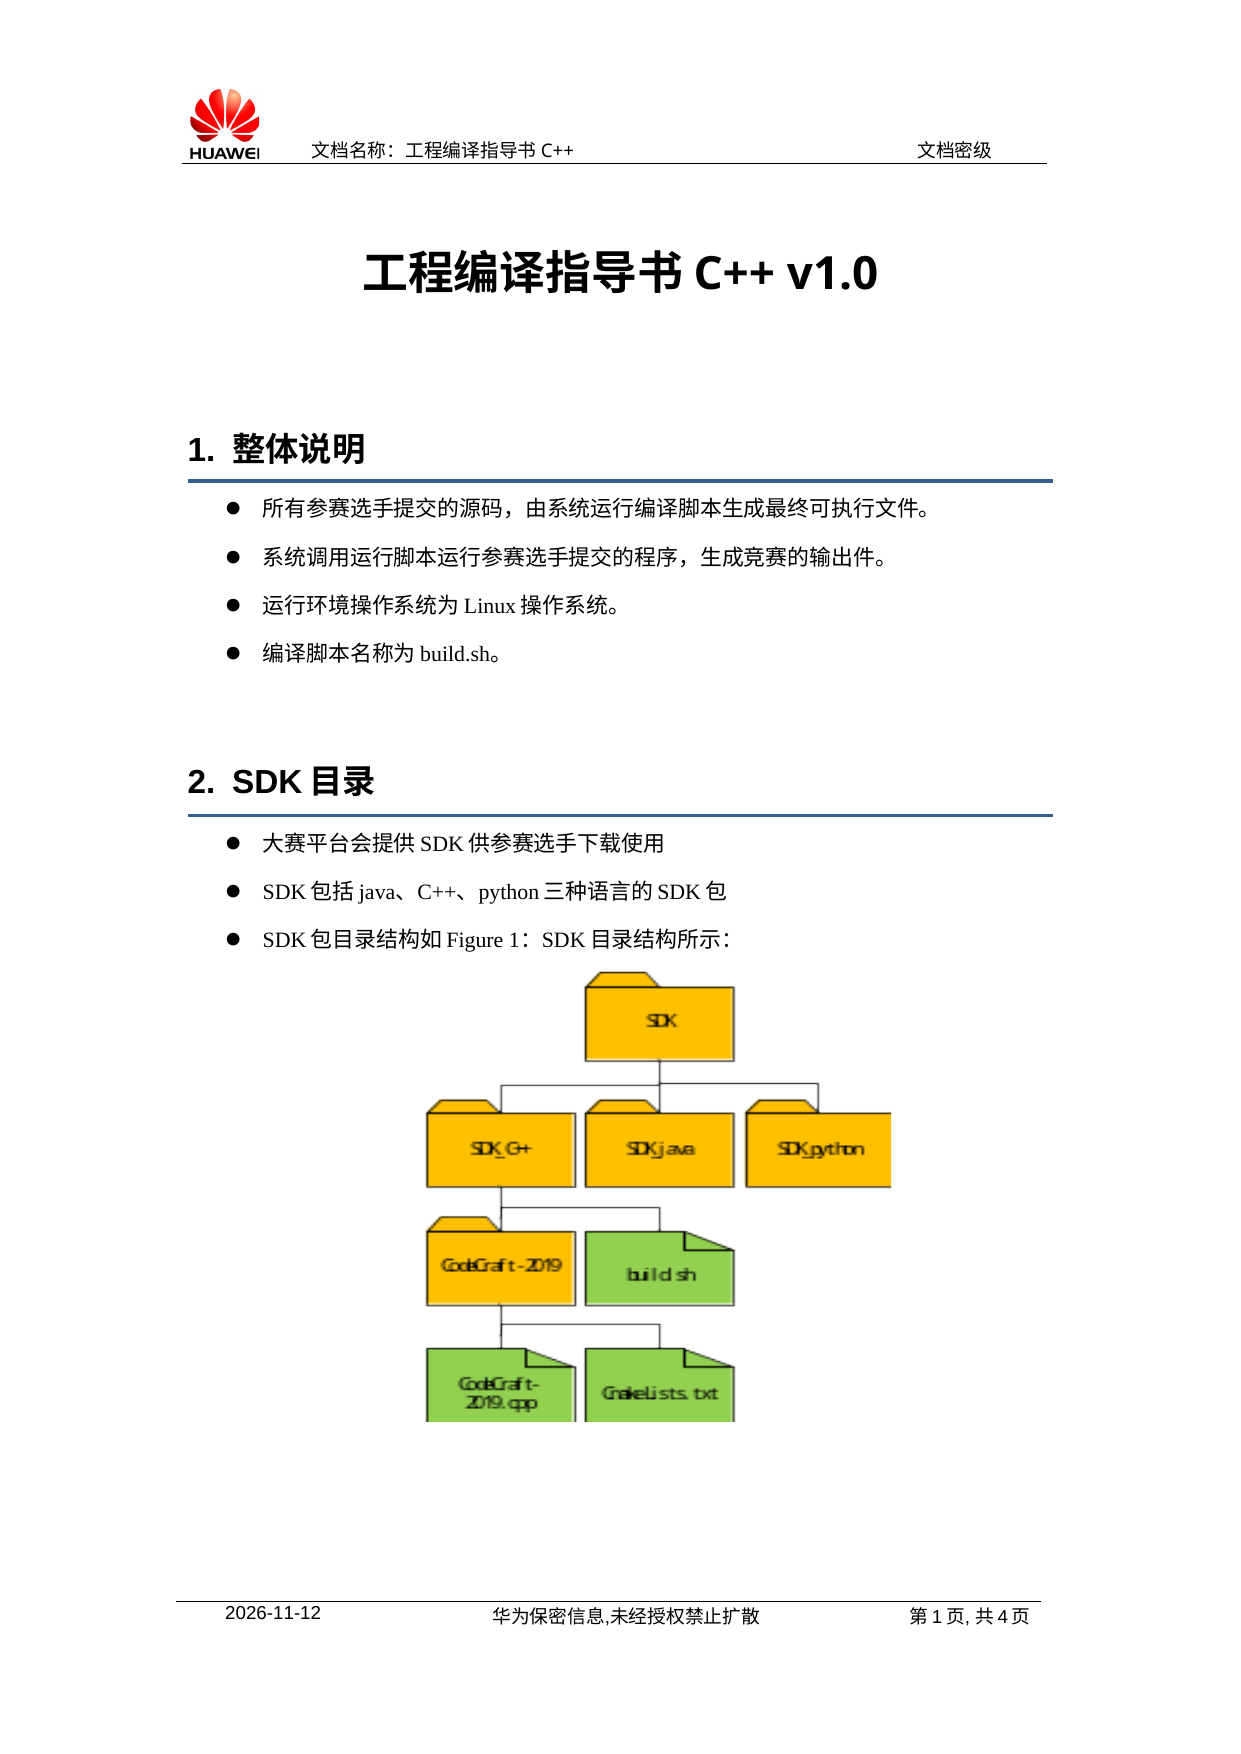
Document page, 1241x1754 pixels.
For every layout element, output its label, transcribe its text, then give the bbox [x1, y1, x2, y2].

list 运行环境操作系统为Linux操作系统。 [225, 588, 1053, 620]
picture [190, 89, 260, 159]
subtitle SDK目录 [187, 747, 1053, 817]
list SDK包目录结构如Figure 1：SDK目录结构所示： [225, 922, 1053, 954]
list 所有参赛选手提交的源码，由系统运行编译脚本生成最终可执行文件。 [225, 491, 1053, 523]
list SDK包括java、C++、python三种语言的SDK包 [225, 874, 1053, 906]
list 系统调用运行脚本运行参赛选手提交的程序，生成竞赛的输出件。 [225, 539, 1053, 572]
list 大赛平台会提供SDK供参赛选手下载使用 [225, 825, 1053, 858]
subtitle 整体说明 [187, 414, 1053, 483]
list 编译脚本名称为build.sh。 [225, 636, 1053, 668]
title 工程编译指导书 C++ v1.0 [187, 221, 1053, 319]
